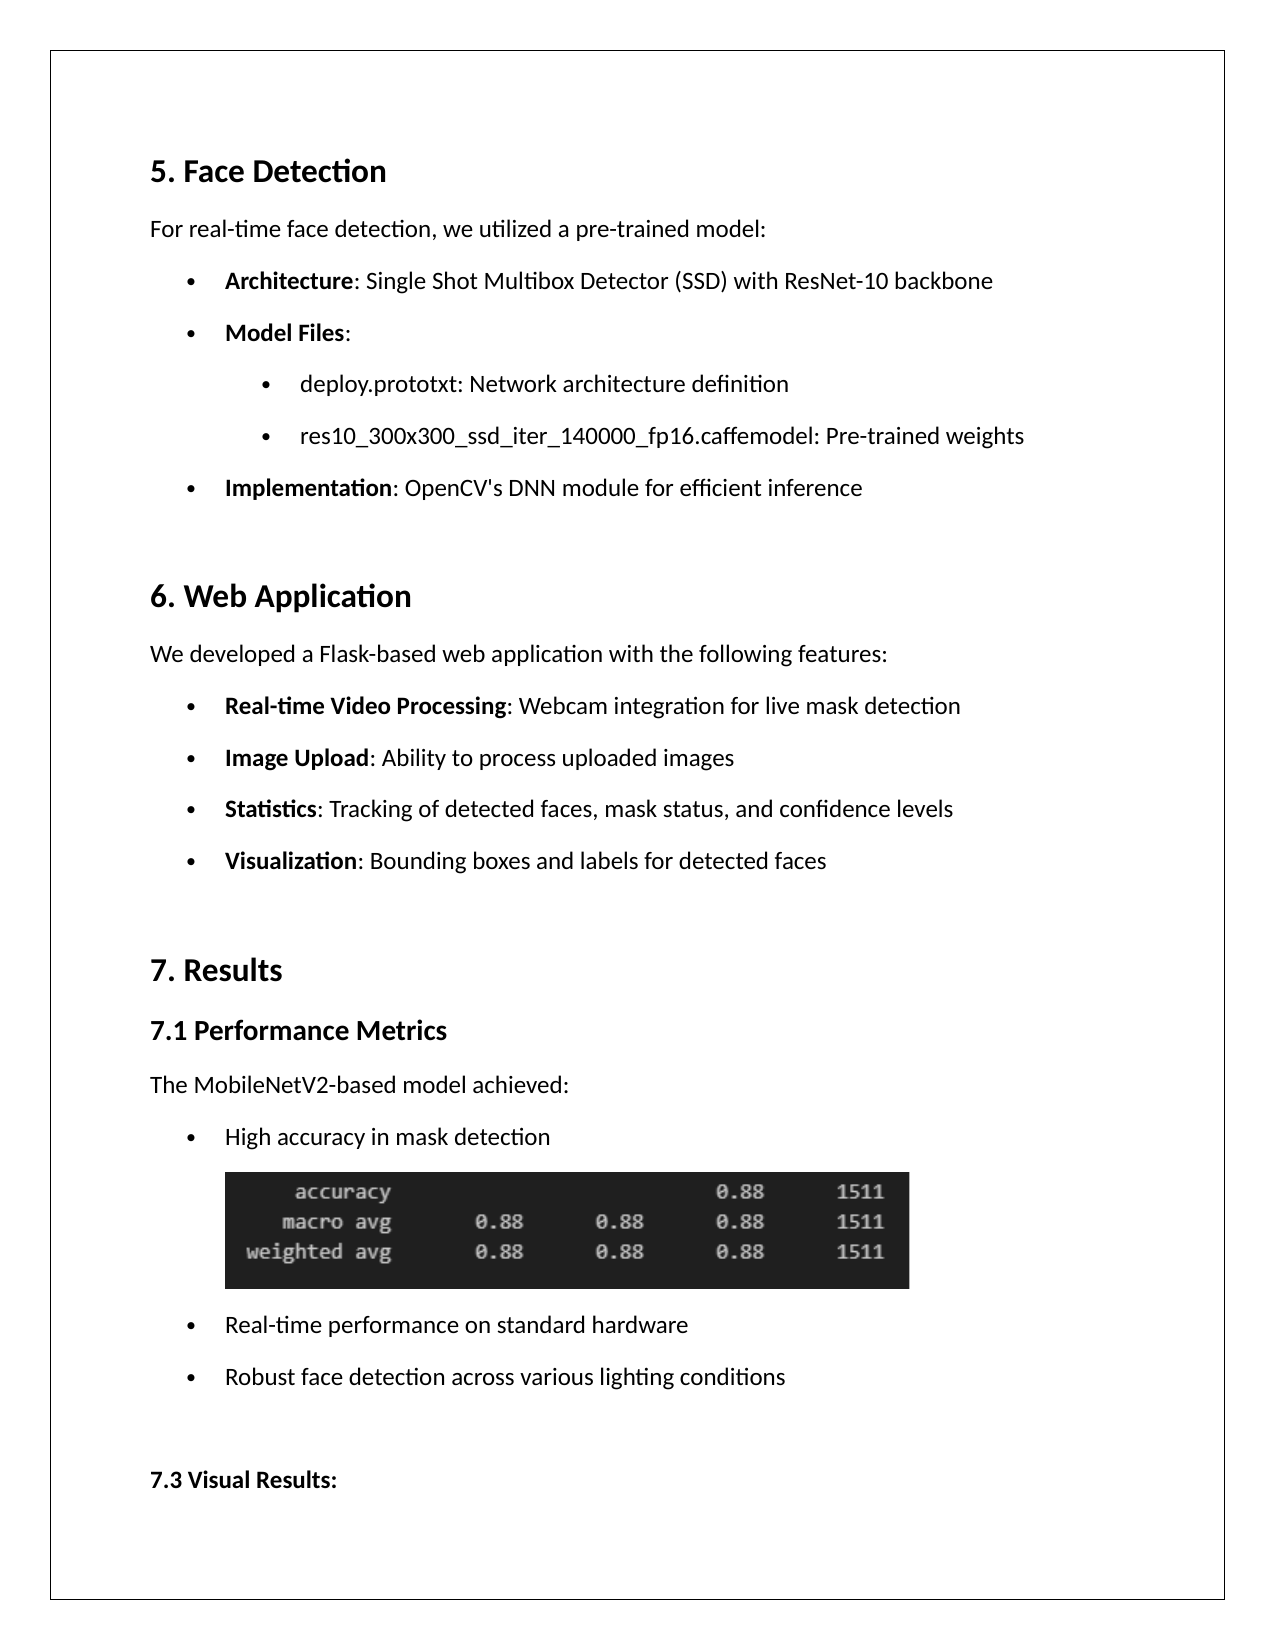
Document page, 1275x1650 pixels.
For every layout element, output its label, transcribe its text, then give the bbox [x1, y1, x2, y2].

list Statistics: Tracking of detected faces, mask status, and confidence levels [187, 793, 1125, 824]
list Robust face detection across various lighting conditions [187, 1361, 1125, 1392]
text 7. Results [150, 948, 1125, 989]
text 6. Web Application [150, 575, 1125, 616]
list Architecture: Single Shot Multibox Detector (SSD) with ResNet-10 backbone [187, 265, 1125, 296]
list Real-time Video Processing: Webcam integration for live mask detection [187, 690, 1125, 721]
list deploy.prototxt: Network architecture definition [262, 368, 1125, 399]
text 5. Face Detection [150, 150, 1125, 191]
list res10_300x300_ssd_iter_140000_fp16.caffemodel: Pre-trained weights [262, 420, 1125, 451]
text 7.3 Visual Results: [150, 1465, 1125, 1495]
list Visualization: Bounding boxes and labels for detected faces [187, 845, 1125, 876]
list High accuracy in mask detection [187, 1121, 1125, 1152]
list Real-time performance on standard hardware [187, 1310, 1125, 1340]
text For real-time face detection, we utilized a pre-trained model: [150, 213, 1125, 244]
text The MobileNetV2-based model achieved: [150, 1069, 1125, 1100]
text We developed a Flask-based web application with the following features: [150, 638, 1125, 669]
text 7.1 Performance Metrics [150, 1012, 1125, 1048]
list Implementation: OpenCV's DNN module for efficient inference [187, 472, 1125, 502]
picture [225, 1172, 910, 1289]
list Model Files: [187, 317, 1125, 347]
list Image Upload: Ability to process uploaded images [187, 742, 1125, 772]
